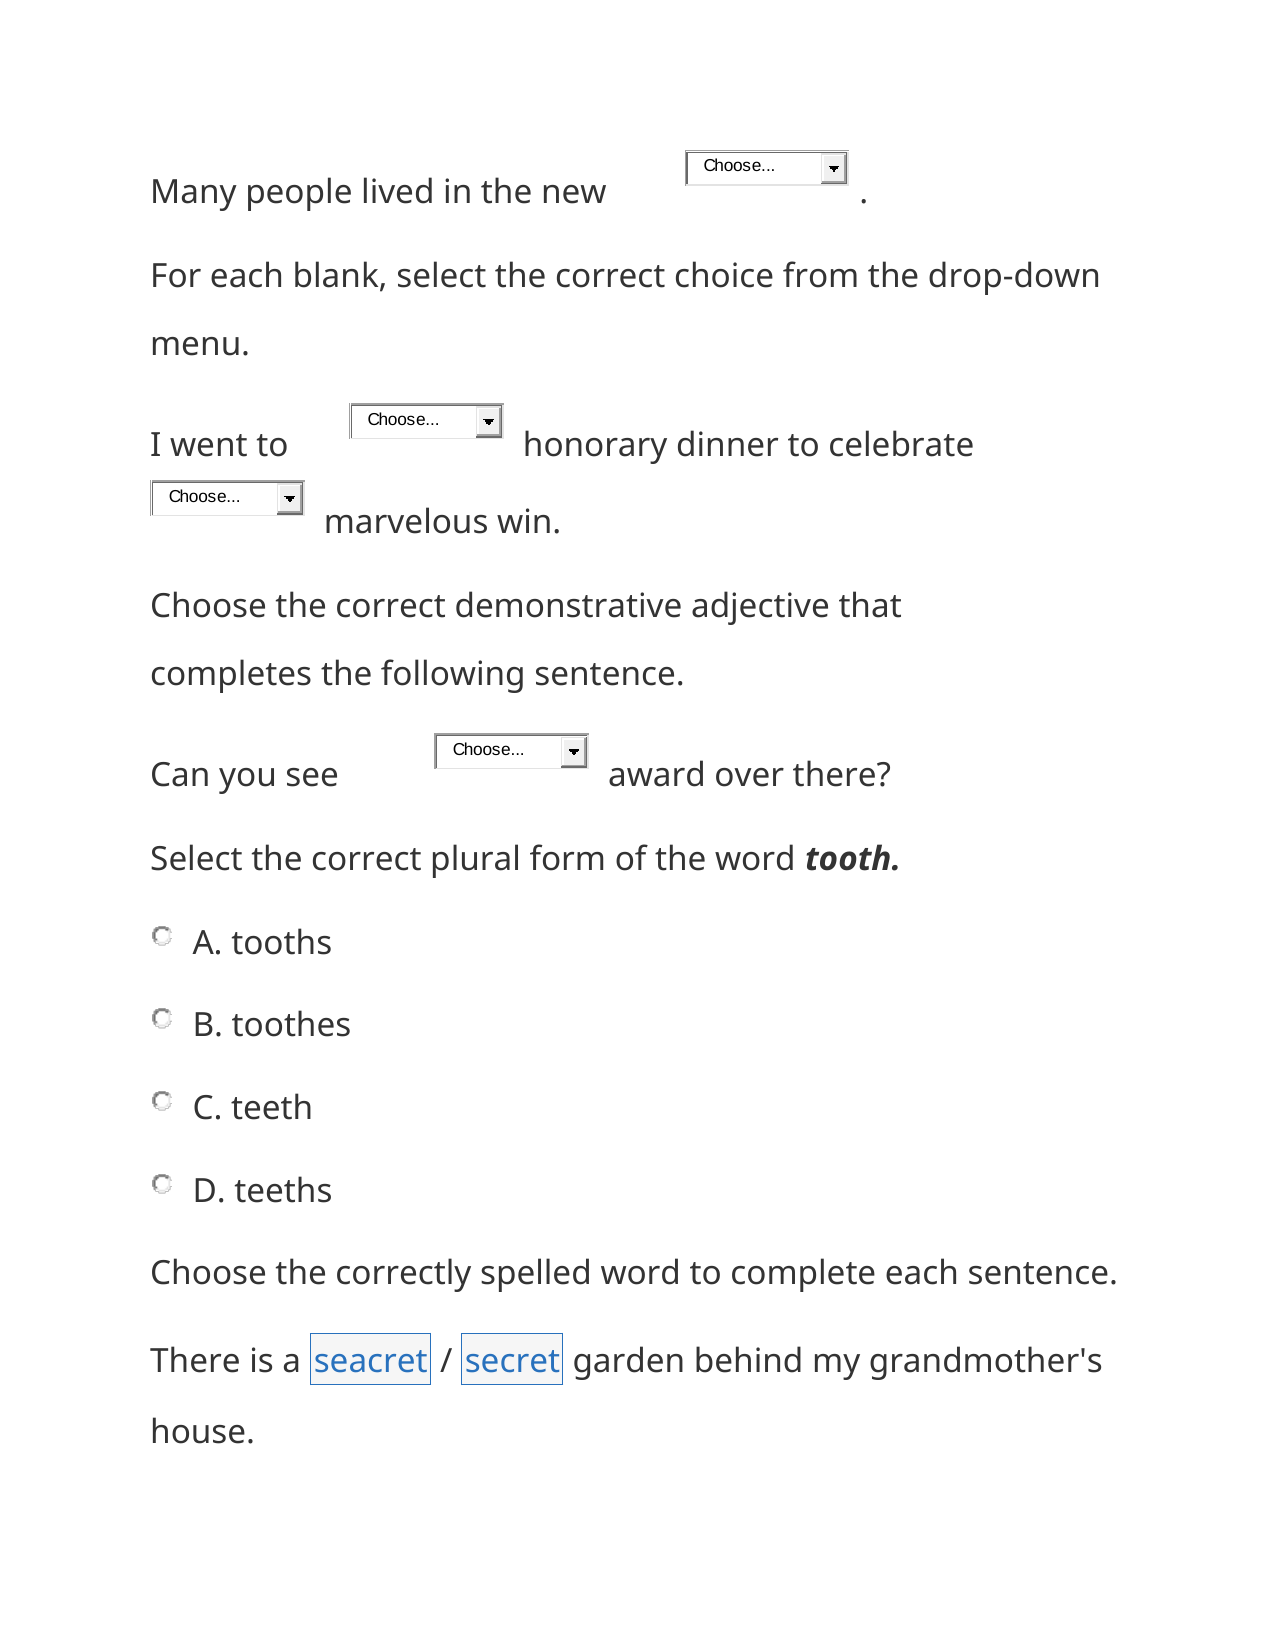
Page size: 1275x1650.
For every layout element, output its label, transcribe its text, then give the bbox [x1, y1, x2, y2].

text Select the correct plural form of the word tooth. [150, 835, 1125, 880]
text D. teeths [150, 1166, 1125, 1220]
text Choose the correct demonstrative adjective that completes the following sentence. [150, 582, 1125, 695]
text For each blank, select the correct choice from the drop-down menu. [150, 251, 1125, 365]
text Many people lived in the new . [150, 150, 1125, 213]
text A. tooths [150, 918, 1125, 972]
text C. teeth [150, 1084, 1125, 1137]
text There is a seacret / secret garden behind my grandmother's house. [150, 1333, 1125, 1453]
text I went to honorary dinner to celebrate marvelous win. [150, 403, 1125, 543]
text Can you see award over there? [150, 733, 1125, 796]
text Choose the correctly spelled word to complete each sentence. [150, 1249, 1125, 1294]
text B. toothes [150, 1001, 1125, 1055]
